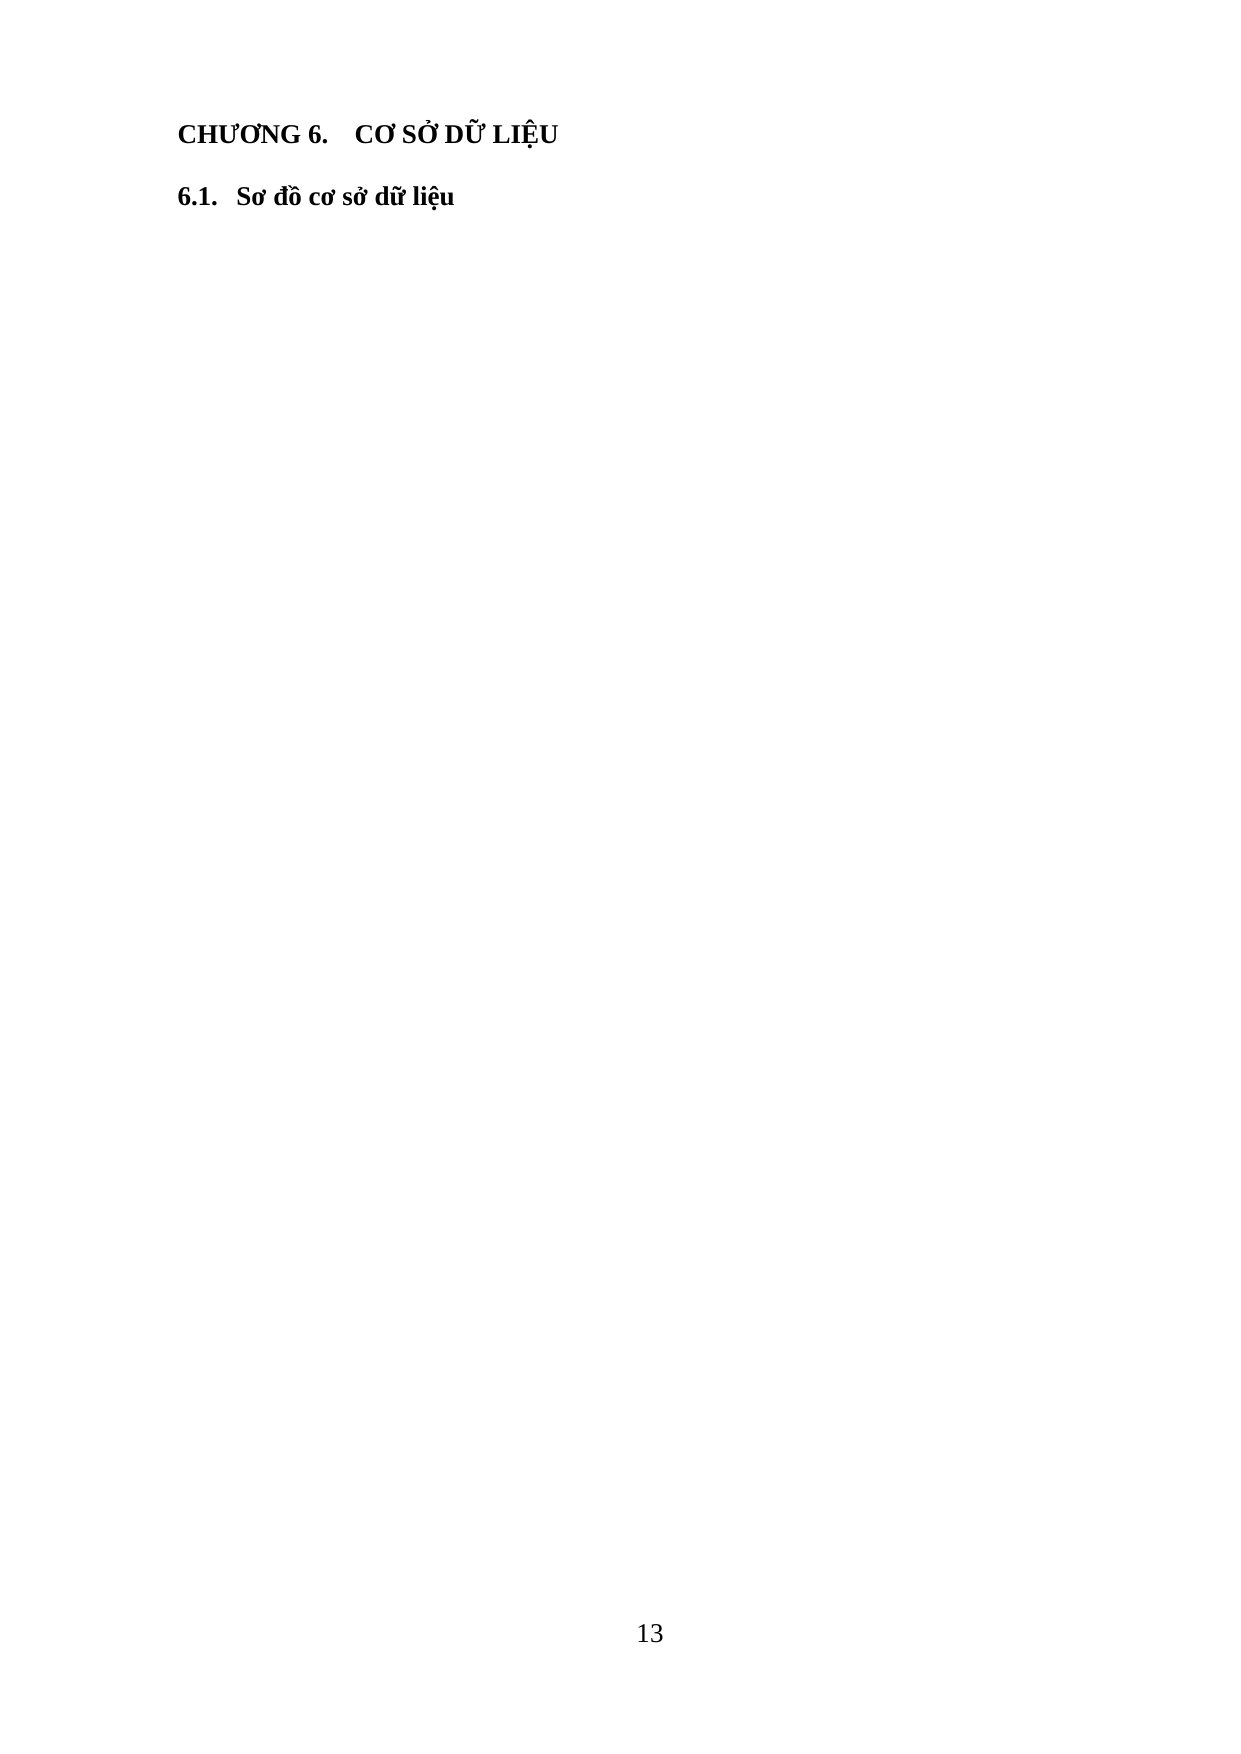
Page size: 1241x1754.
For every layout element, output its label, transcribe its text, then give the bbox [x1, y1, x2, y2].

subtitle Sơ đồ cơ sở dữ liệu [177, 180, 1122, 212]
subtitle cơ sở dữ liệu [177, 118, 1122, 149]
